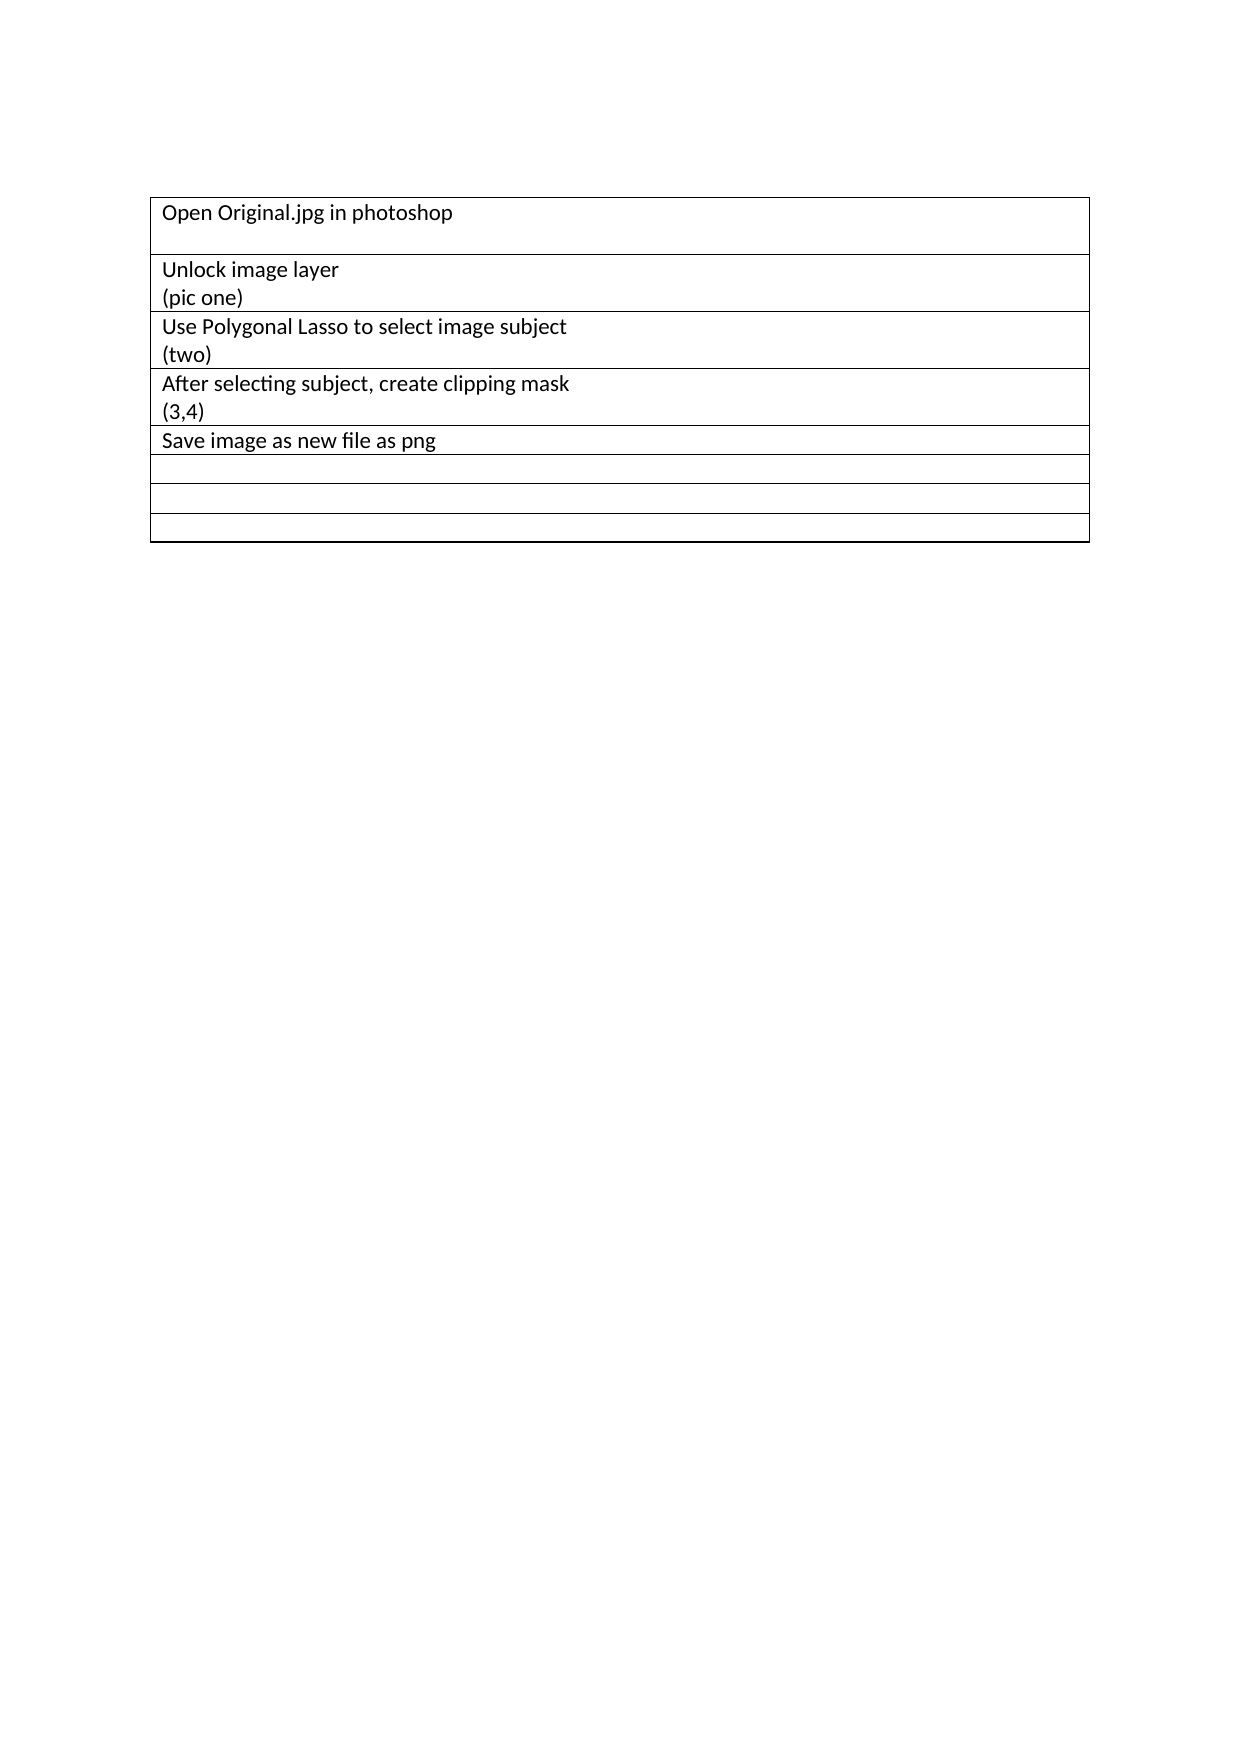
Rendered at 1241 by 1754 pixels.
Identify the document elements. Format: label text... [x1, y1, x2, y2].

table_cell [151, 484, 1089, 512]
table_cell [151, 514, 1089, 541]
table_cell After selecting subject, create clipping mask (3,4) [151, 369, 1089, 425]
table_cell [151, 455, 1089, 483]
table_header Open Original.jpg in photoshop [151, 198, 1089, 254]
table_cell Use Polygonal Lasso to select image subject (two) [151, 312, 1089, 368]
table_cell Save image as new file as png [151, 426, 1089, 454]
table_cell Unlock image layer (pic one) [151, 255, 1089, 311]
